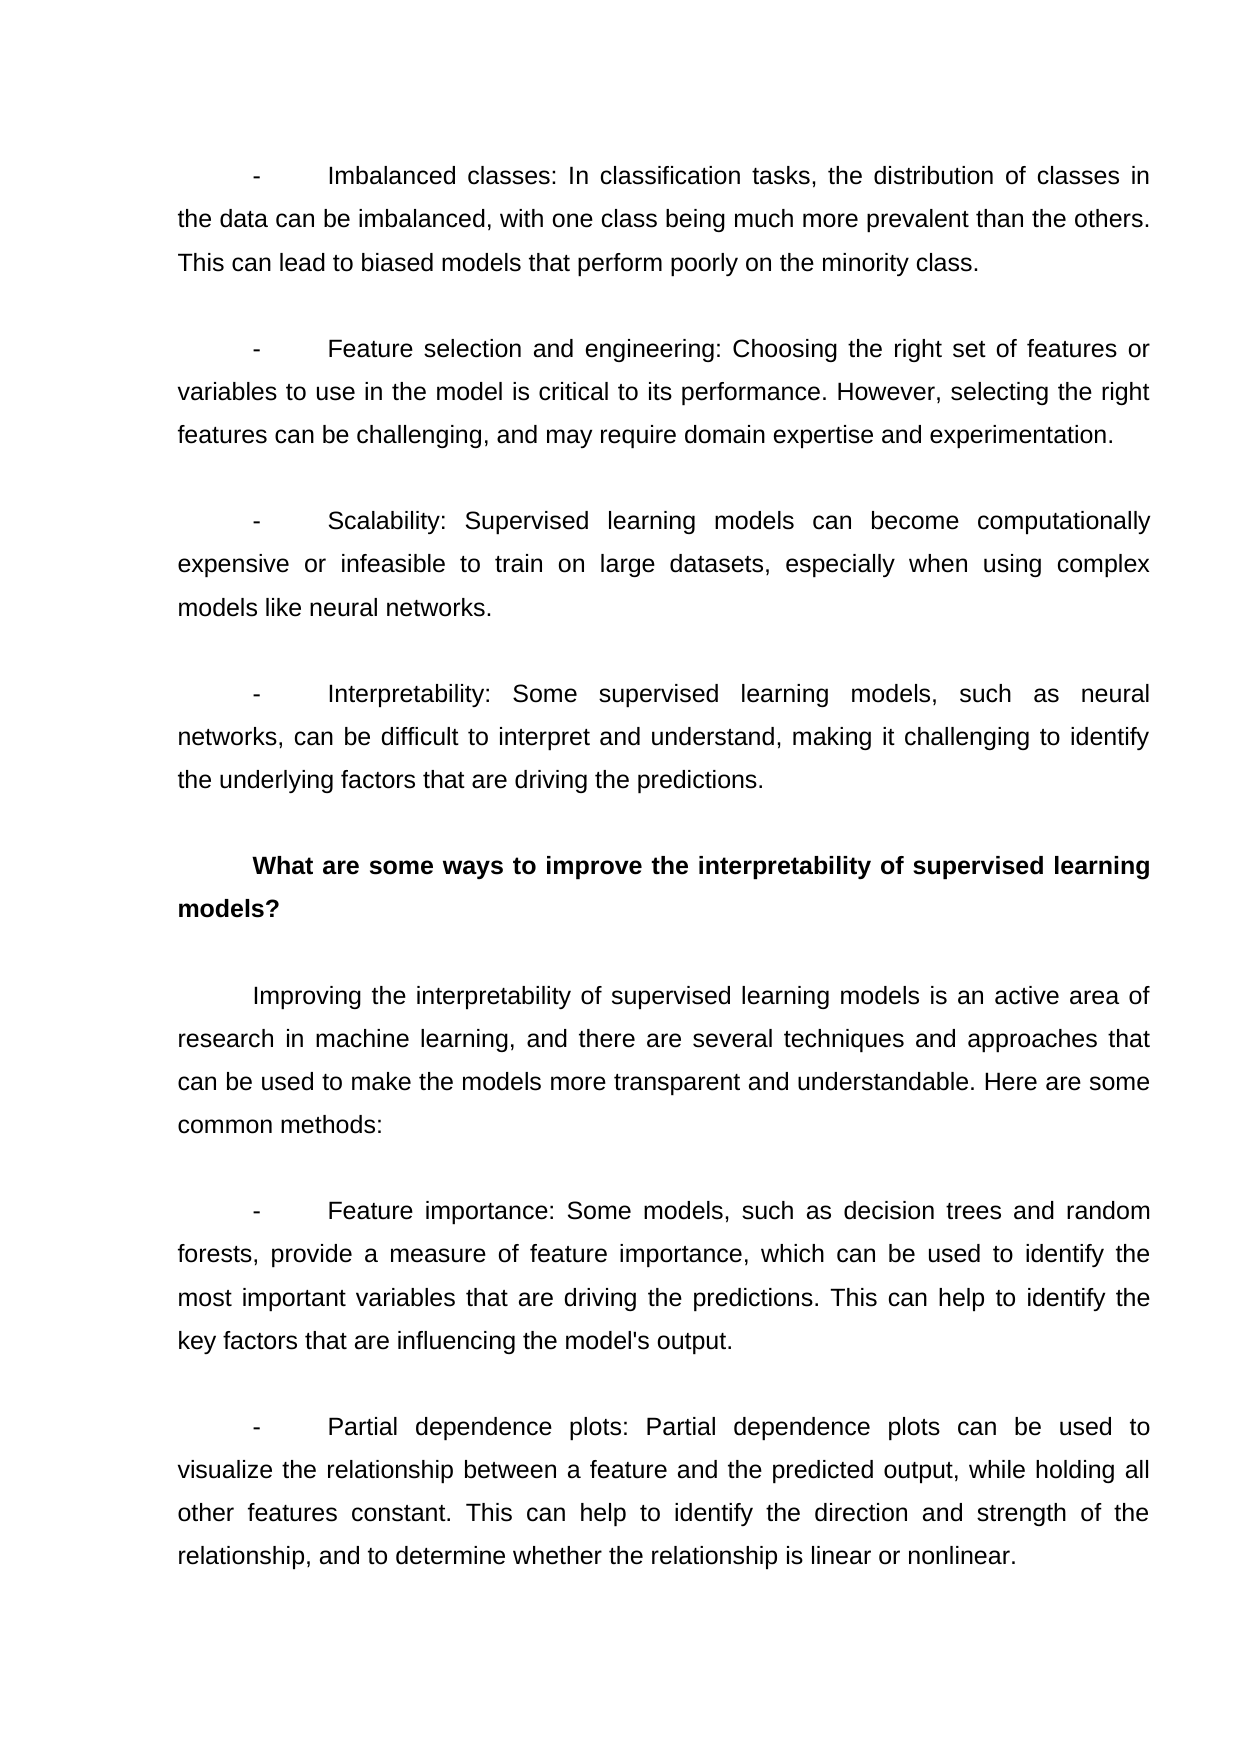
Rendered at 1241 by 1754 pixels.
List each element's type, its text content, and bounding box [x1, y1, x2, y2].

list Scalability: Supervised learning models can become computationally expensive or infeasible to train on large datasets, especially when using complex models like neural networks. [177, 506, 1152, 621]
list Feature importance: Some models, such as decision trees and random forests, provide a measure of feature importance, which can be used to identify the most important variables that are driving the predictions. This can help to identify the key factors that are influencing the model's output. [177, 1196, 1152, 1354]
list Imbalanced classes: In classification tasks, the distribution of classes in the data can be imbalanced, with one class being much more prevalent than the others. This can lead to biased models that perform poorly on the minority class. [177, 161, 1152, 276]
list Interpretability: Some supervised learning models, such as neural networks, can be difficult to interpret and understand, making it challenging to identify the underlying factors that are driving the predictions. [177, 679, 1152, 794]
list Partial dependence plots: Partial dependence plots can be used to visualize the relationship between a feature and the predicted output, while holding all other features constant. This can help to identify the direction and strength of the relationship, and to determine whether the relationship is linear or nonlinear. [177, 1412, 1152, 1570]
text What are some ways to improve the interpretability of supervised learning models? [177, 851, 1152, 923]
list Feature selection and engineering: Choosing the right set of features or variables to use in the model is critical to its performance. However, selecting the right features can be challenging, and may require domain expertise and experimentation. [177, 334, 1152, 449]
text Improving the interpretability of supervised learning models is an active area of research in machine learning, and there are several techniques and approaches that can be used to make the models more transparent and understandable. Here are some common methods: [177, 981, 1152, 1139]
